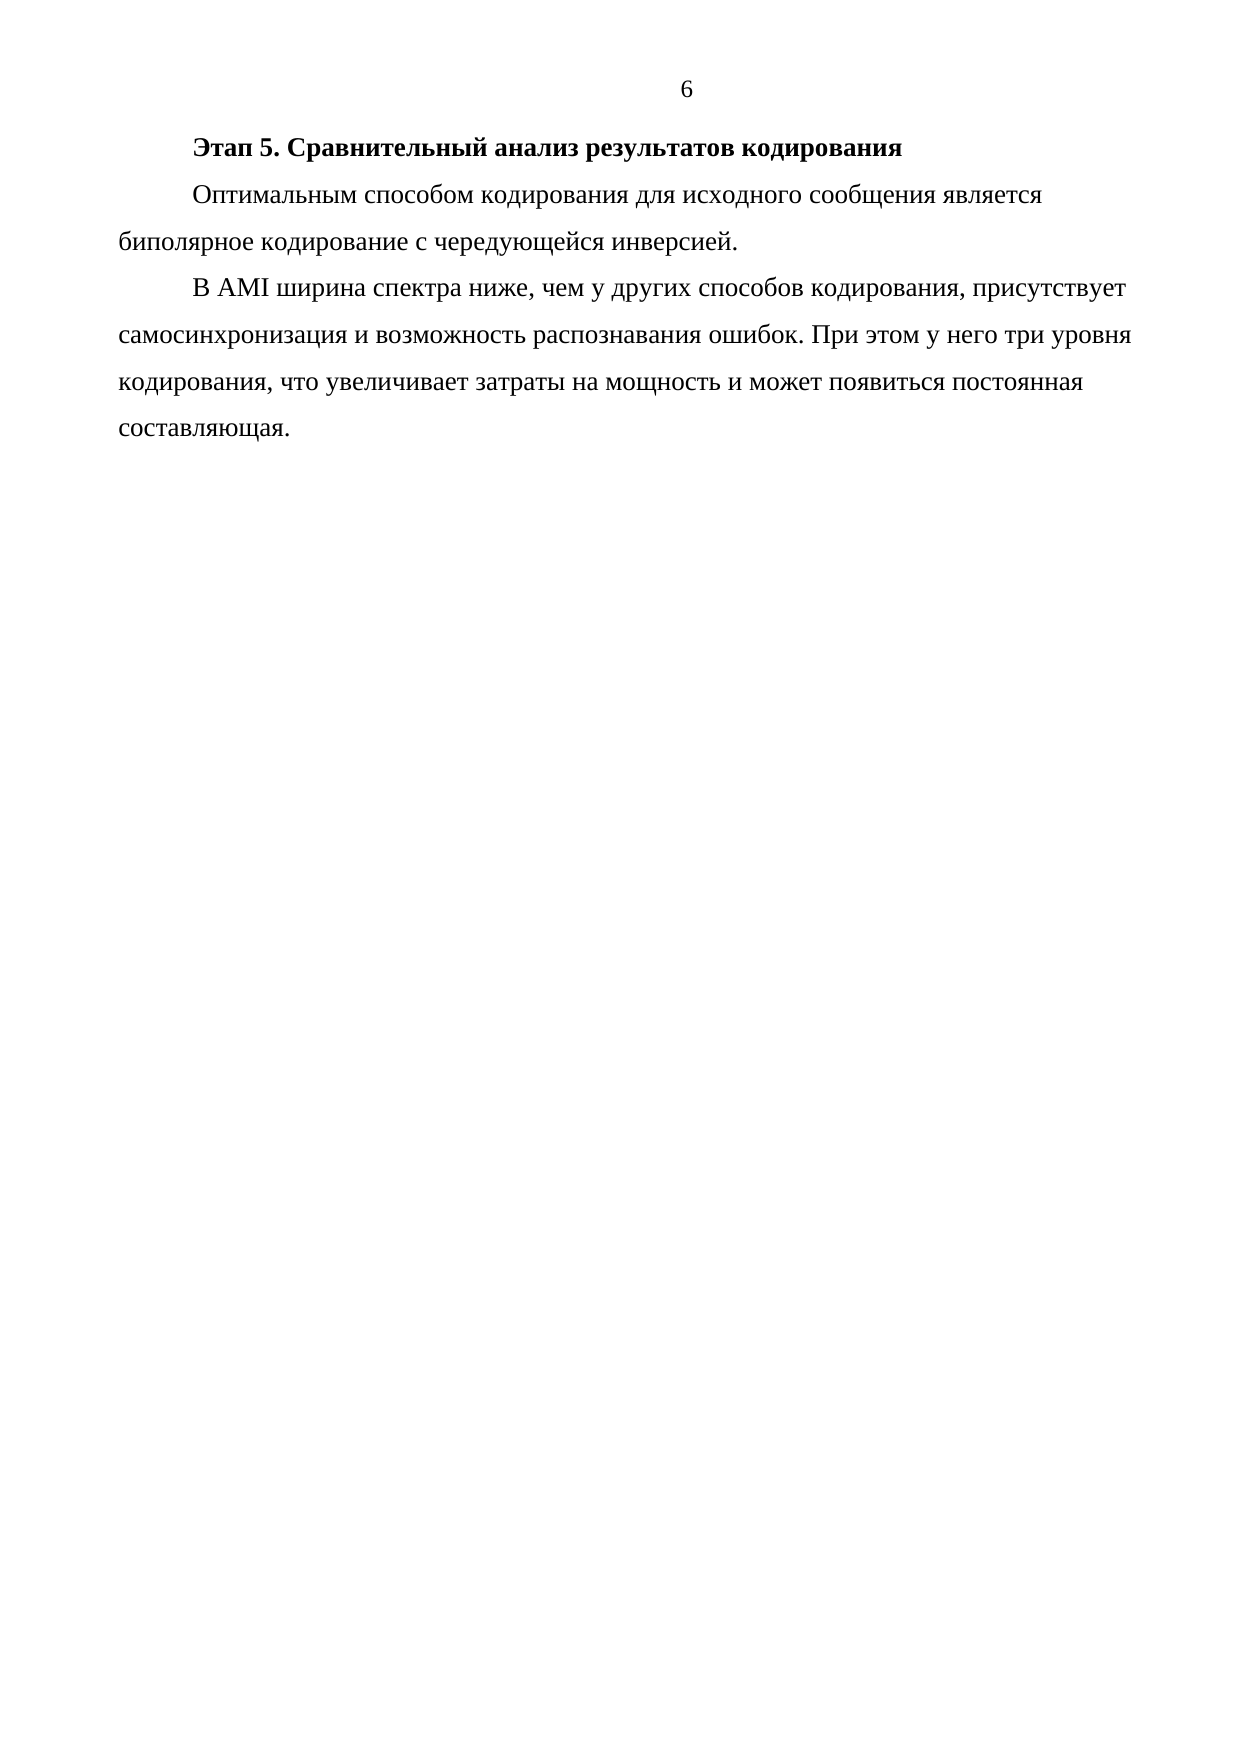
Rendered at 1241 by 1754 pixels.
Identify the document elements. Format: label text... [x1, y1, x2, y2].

text Оптимальным способом кодирования для исходного сообщения является биполярное кодирование с чередующейся инверсией. [118, 178, 1181, 256]
text Этап 5. Сравнительный анализ результатов кодирования [118, 131, 1181, 162]
text В AMI ширина спектра ниже, чем у других способов кодирования, присутствует самосинхронизация и возможность распознавания ошибок. При этом у него три уровня кодирования, что увеличивает затраты на мощность и может появиться постоянная составляющая. [118, 271, 1181, 442]
